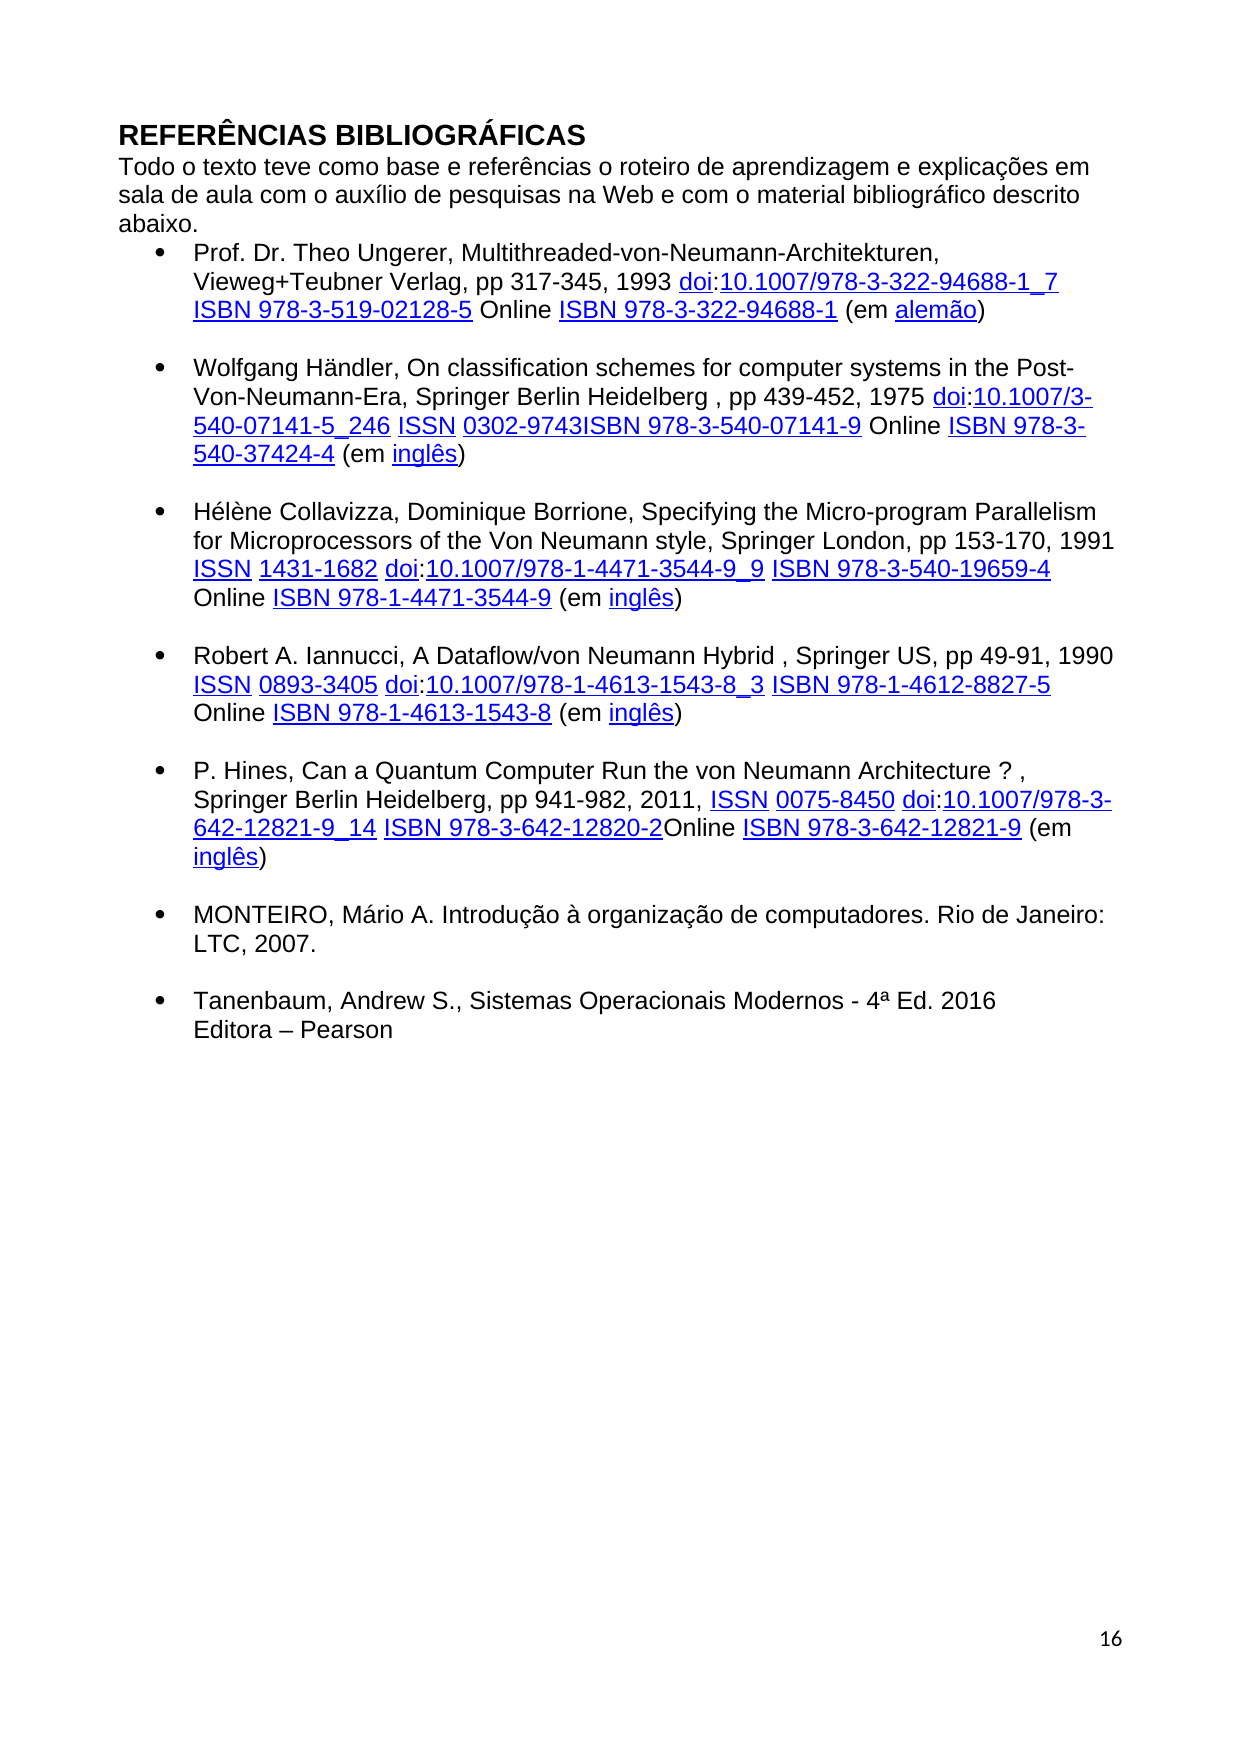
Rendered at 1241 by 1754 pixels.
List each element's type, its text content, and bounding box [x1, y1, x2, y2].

list Tanenbaum, Andrew S., Sistemas Operacionais Modernos - 4ª Ed. 2016 Editora – Pearson [156, 986, 1122, 1044]
list Wolfgang Händler, On classification schemes for computer systems in the Post-Von-Neumann-Era, Springer Berlin Heidelberg , pp 439-452, 1975 doi:10.1007/3-540-07141-5_246 ISSN 0302-9743ISBN 978-3-540-07141-9 Online ISBN 978-3-540-37424-4 (em inglês) [156, 353, 1122, 468]
list P. Hines, Can a Quantum Computer Run the von Neumann Architecture ? , Springer Berlin Heidelberg, pp 941-982, 2011, ISSN 0075-8450 doi:10.1007/978-3-642-12821-9_14 ISBN 978-3-642-12820-2Online ISBN 978-3-642-12821-9 (em inglês) [156, 756, 1122, 871]
text Todo o texto teve como base e referências o roteiro de aprendizagem e explicações em sala de aula com o auxílio de pesquisas na Web e com o material bibliográfico descrito abaixo. [118, 152, 1122, 238]
list Hélène Collavizza, Dominique Borrione, Specifying the Micro-program Parallelism for Microprocessors of the Von Neumann style, Springer London, pp 153-170, 1991 ISSN 1431-1682 doi:10.1007/978-1-4471-3544-9_9 ISBN 978-3-540-19659-4 Online ISBN 978-1-4471-3544-9 (em inglês) [156, 497, 1122, 612]
list Prof. Dr. Theo Ungerer, Multithreaded-von-Neumann-Architekturen, Vieweg+Teubner Verlag, pp 317-345, 1993 doi:10.1007/978-3-322-94688-1_7 ISBN 978-3-519-02128-5 Online ISBN 978-3-322-94688-1 (em alemão) [156, 238, 1122, 324]
list MONTEIRO, Mário A. Introdução à organização de computadores. Rio de Janeiro: LTC, 2007. [156, 900, 1122, 957]
subtitle REFERÊNCIAS BIBLIOGRÁFICAS [118, 118, 1122, 152]
list Robert A. Iannucci, A Dataflow/von Neumann Hybrid , Springer US, pp 49-91, 1990 ISSN 0893-3405 doi:10.1007/978-1-4613-1543-8_3 ISBN 978-1-4612-8827-5 Online ISBN 978-1-4613-1543-8 (em inglês) [156, 641, 1122, 727]
